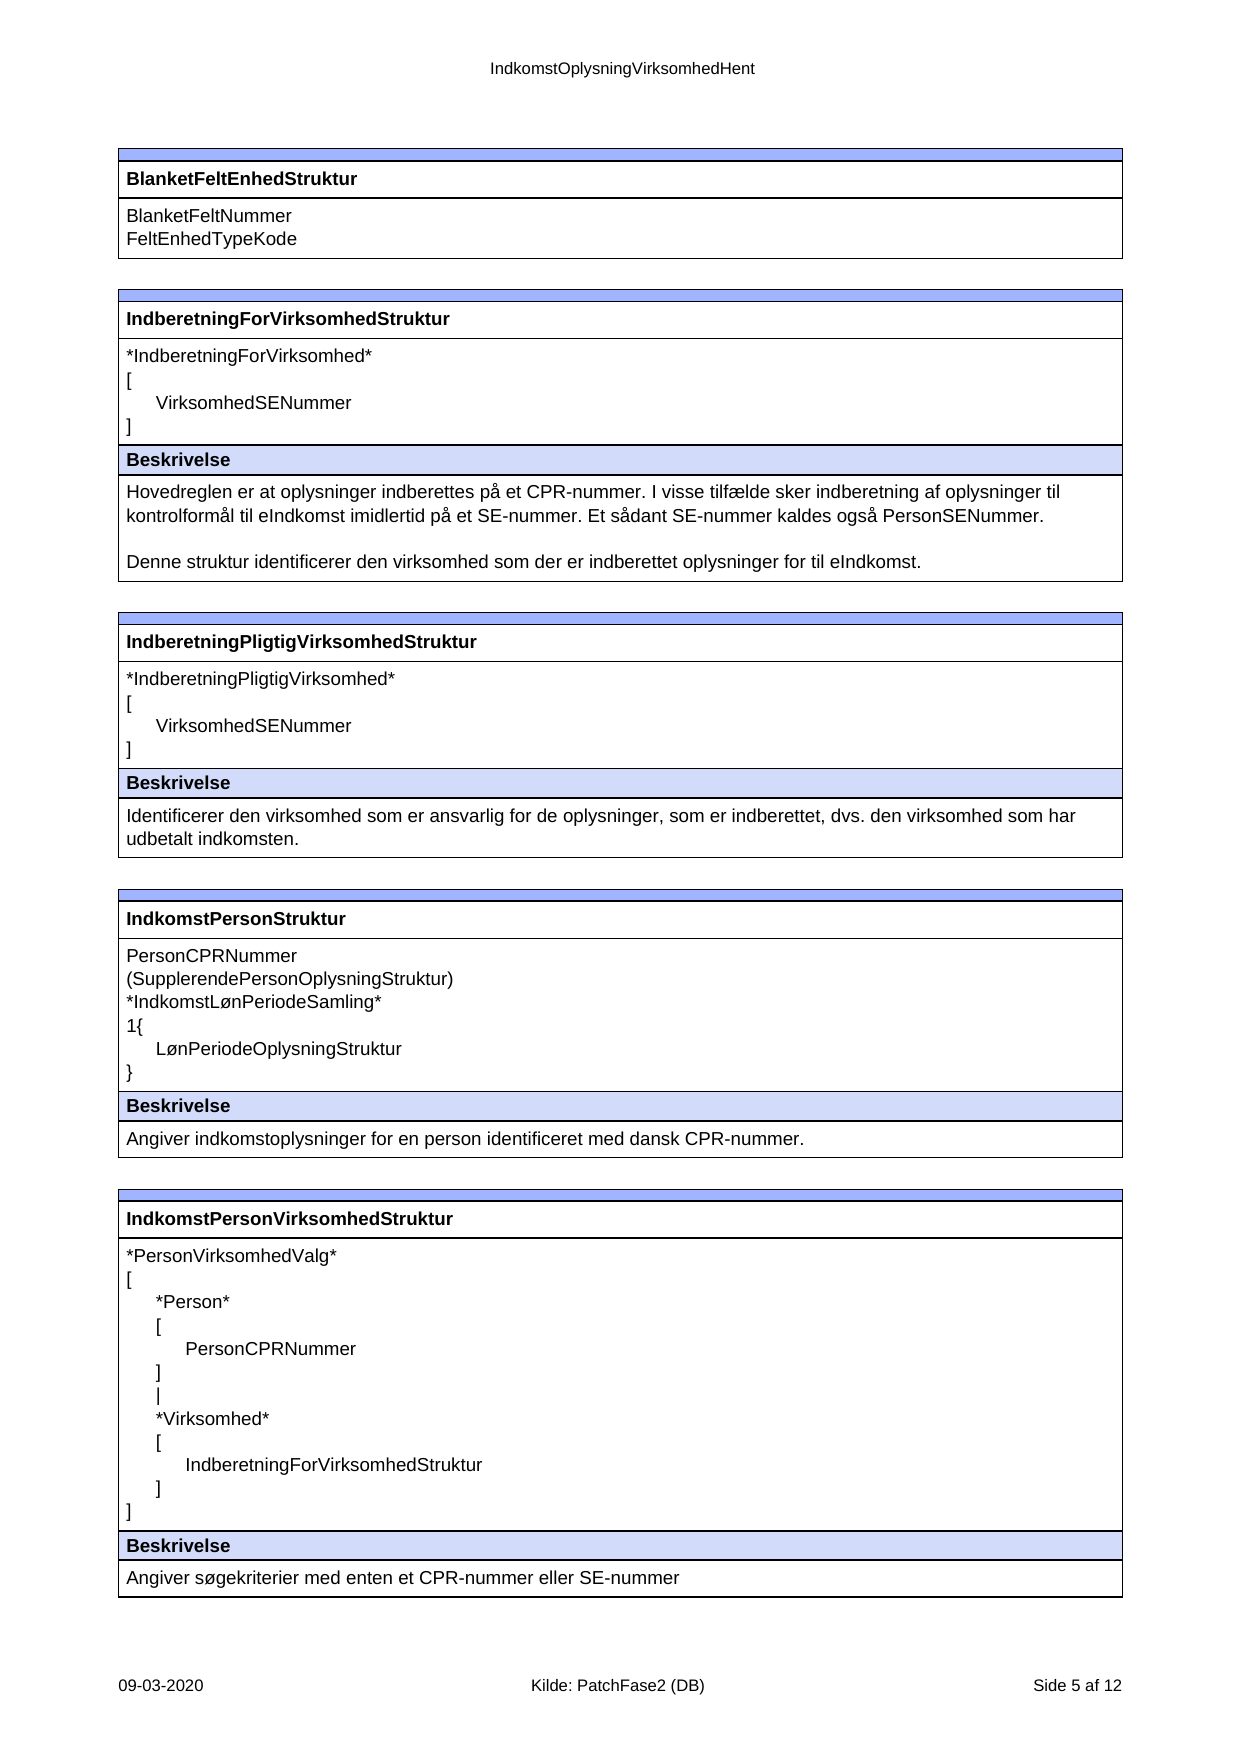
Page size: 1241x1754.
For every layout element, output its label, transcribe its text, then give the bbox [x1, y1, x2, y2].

table_cell IndberetningForVirksomhedStruktur [119, 302, 1122, 338]
table_cell *PersonVirksomhedValg* [ *Person* [ PersonCPRNummer ] | *Virksomhed* [ IndberetningForVirksomhedStruktur ] ] [119, 1239, 1122, 1530]
table_cell Identificerer den virksomhed som er ansvarlig for de oplysninger, som er indberettet, dvs. den virksomhed som har udbetalt indkomsten. [119, 799, 1122, 857]
table_cell *IndberetningPligtigVirksomhed* [ VirksomhedSENummer ] [119, 662, 1122, 767]
table_cell BlanketFeltEnhedStruktur [119, 162, 1122, 197]
table_cell Hovedreglen er at oplysninger indberettes på et CPR-nummer. I visse tilfælde sker indberetning af oplysninger til kontrolformål til eIndkomst imidlertid på et SE-nummer. Et sådant SE-nummer kaldes også PersonSENummer. Denne struktur identificerer den virksomhed som der er indberettet oplysninger for til eIndkomst. [119, 476, 1122, 581]
table_cell Beskrivelse [119, 769, 1122, 797]
table_cell PersonCPRNummer (SupplerendePersonOplysningStruktur) *IndkomstLønPeriodeSamling* 1{ LønPeriodeOplysningStruktur } [119, 939, 1122, 1091]
table_header [119, 890, 1122, 900]
table_header [119, 290, 1122, 301]
table_cell IndkomstPersonVirksomhedStruktur [119, 1202, 1122, 1237]
table_cell IndberetningPligtigVirksomhedStruktur [119, 625, 1122, 661]
table_cell BlanketFeltNummer FeltEnhedTypeKode [119, 199, 1122, 257]
table_cell Angiver indkomstoplysninger for en person identificeret med dansk CPR-nummer. [119, 1122, 1122, 1157]
table_header [119, 149, 1122, 160]
table_header [119, 1190, 1122, 1200]
table_cell IndkomstPersonStruktur [119, 902, 1122, 937]
table_cell *IndberetningForVirksomhed* [ VirksomhedSENummer ] [119, 339, 1122, 444]
table_cell Beskrivelse [119, 1092, 1122, 1120]
table_cell Angiver søgekriterier med enten et CPR-nummer eller SE-nummer [119, 1561, 1122, 1596]
table_header [119, 613, 1122, 624]
table_cell Beskrivelse [119, 446, 1122, 474]
table_cell Beskrivelse [119, 1532, 1122, 1559]
